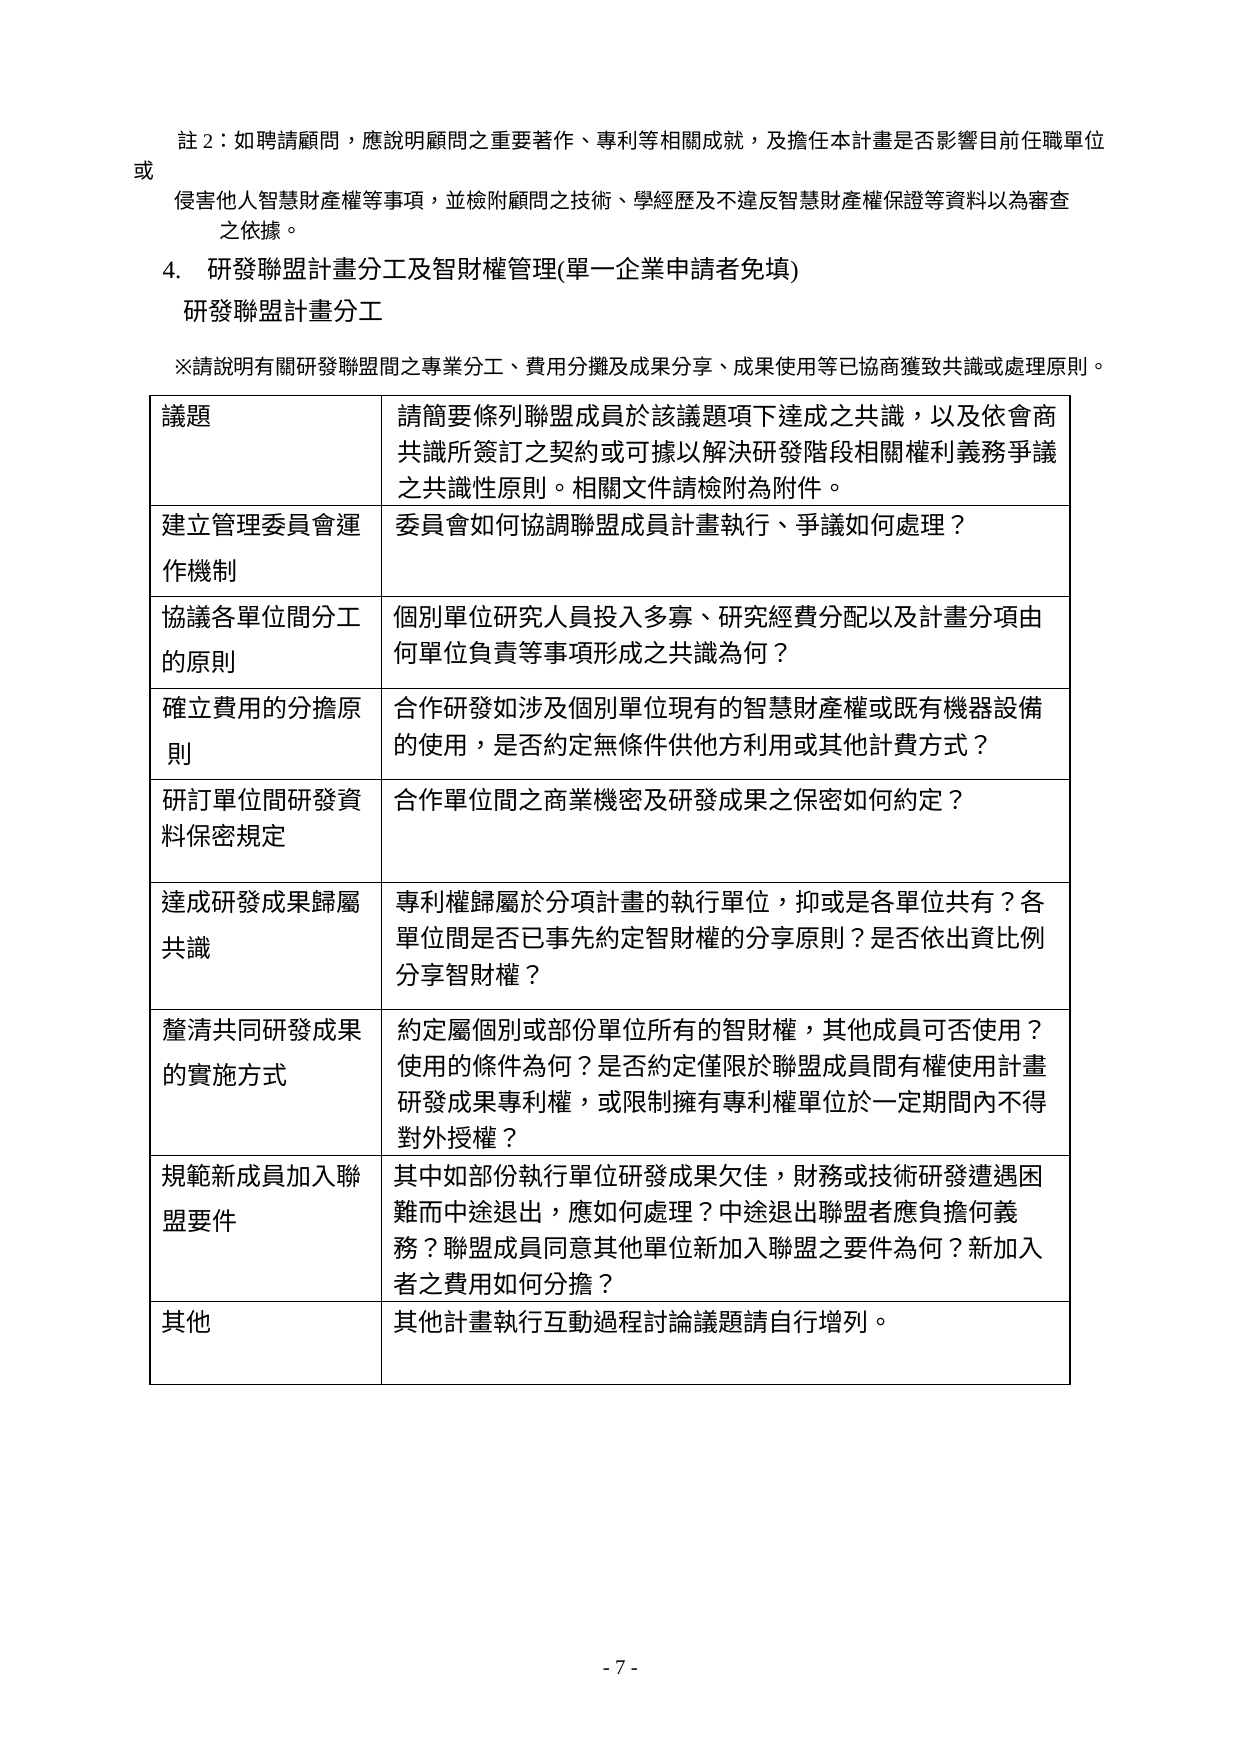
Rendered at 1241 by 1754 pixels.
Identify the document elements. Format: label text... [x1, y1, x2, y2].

table_cell 規範新成員加入聯盟要件 [151, 1156, 381, 1301]
table_header 議題 [151, 396, 381, 505]
table_cell 建立管理委員會運作機制 [151, 506, 381, 596]
table_cell 達成研發成果歸屬共識 [151, 883, 381, 1009]
text ※請說明有關研發聯盟間之專業分工、費用分攤及成果分享、成果使用等已協商獲致共識或處理原則。 [133, 341, 1107, 382]
text 之依據。 [133, 215, 1107, 245]
text 研發聯盟計畫分工 [133, 287, 1107, 328]
table_cell 約定屬個別或部份單位所有的智財權，其他成員可否使用？使用的條件為何？是否約定僅限於聯盟成員間有權使用計畫研發成果專利權，或限制擁有專利權單位於一定期間內不得對外授權？ [382, 1010, 1069, 1155]
table_cell 其他 [151, 1302, 381, 1383]
table_cell 釐清共同研發成果的實施方式 [151, 1010, 381, 1155]
table_cell 個別單位研究人員投入多寡、研究經費分配以及計畫分項由何單位負責等事項形成之共識為何？ [382, 597, 1069, 688]
table_cell 確立費用的分擔原則 [151, 689, 381, 779]
table_cell 合作單位間之商業機密及研發成果之保密如何約定？ [382, 780, 1069, 882]
text 註2：如聘請顧問，應說明顧問之重要著作、專利等相關成就，及擔任本計畫是否影響目前任職單位或 侵害他人智慧財產權等事項，並檢附顧問之技術、學經歷及不違反智慧財產權保證等資料以為審查 [133, 124, 1107, 215]
table_cell 協議各單位間分工的原則 [151, 597, 381, 688]
table_cell 其他計畫執行互動過程討論議題請自行增列。 [382, 1302, 1069, 1383]
list 研發聯盟計畫分工及智財權管理(單一企業申請者免填) [162, 245, 1107, 287]
table_cell 研訂單位間研發資料保密規定 [151, 780, 381, 882]
table_cell 合作研發如涉及個別單位現有的智慧財產權或既有機器設備的使用，是否約定無條件供他方利用或其他計費方式？ [382, 689, 1069, 779]
table_cell 其中如部份執行單位研發成果欠佳，財務或技術研發遭遇困難而中途退出，應如何處理？中途退出聯盟者應負擔何義務？聯盟成員同意其他單位新加入聯盟之要件為何？新加入者之費用如何分擔？ [382, 1156, 1069, 1301]
table_header 請簡要條列聯盟成員於該議題項下達成之共識，以及依會商共識所簽訂之契約或可據以解決研發階段相關權利義務爭議之共識性原則。相關文件請檢附為附件。 [382, 396, 1069, 505]
table_cell 專利權歸屬於分項計畫的執行單位，抑或是各單位共有？各單位間是否已事先約定智財權的分享原則？是否依出資比例分享智財權？ [382, 883, 1069, 1009]
table_cell 委員會如何協調聯盟成員計畫執行、爭議如何處理？ [382, 506, 1069, 596]
